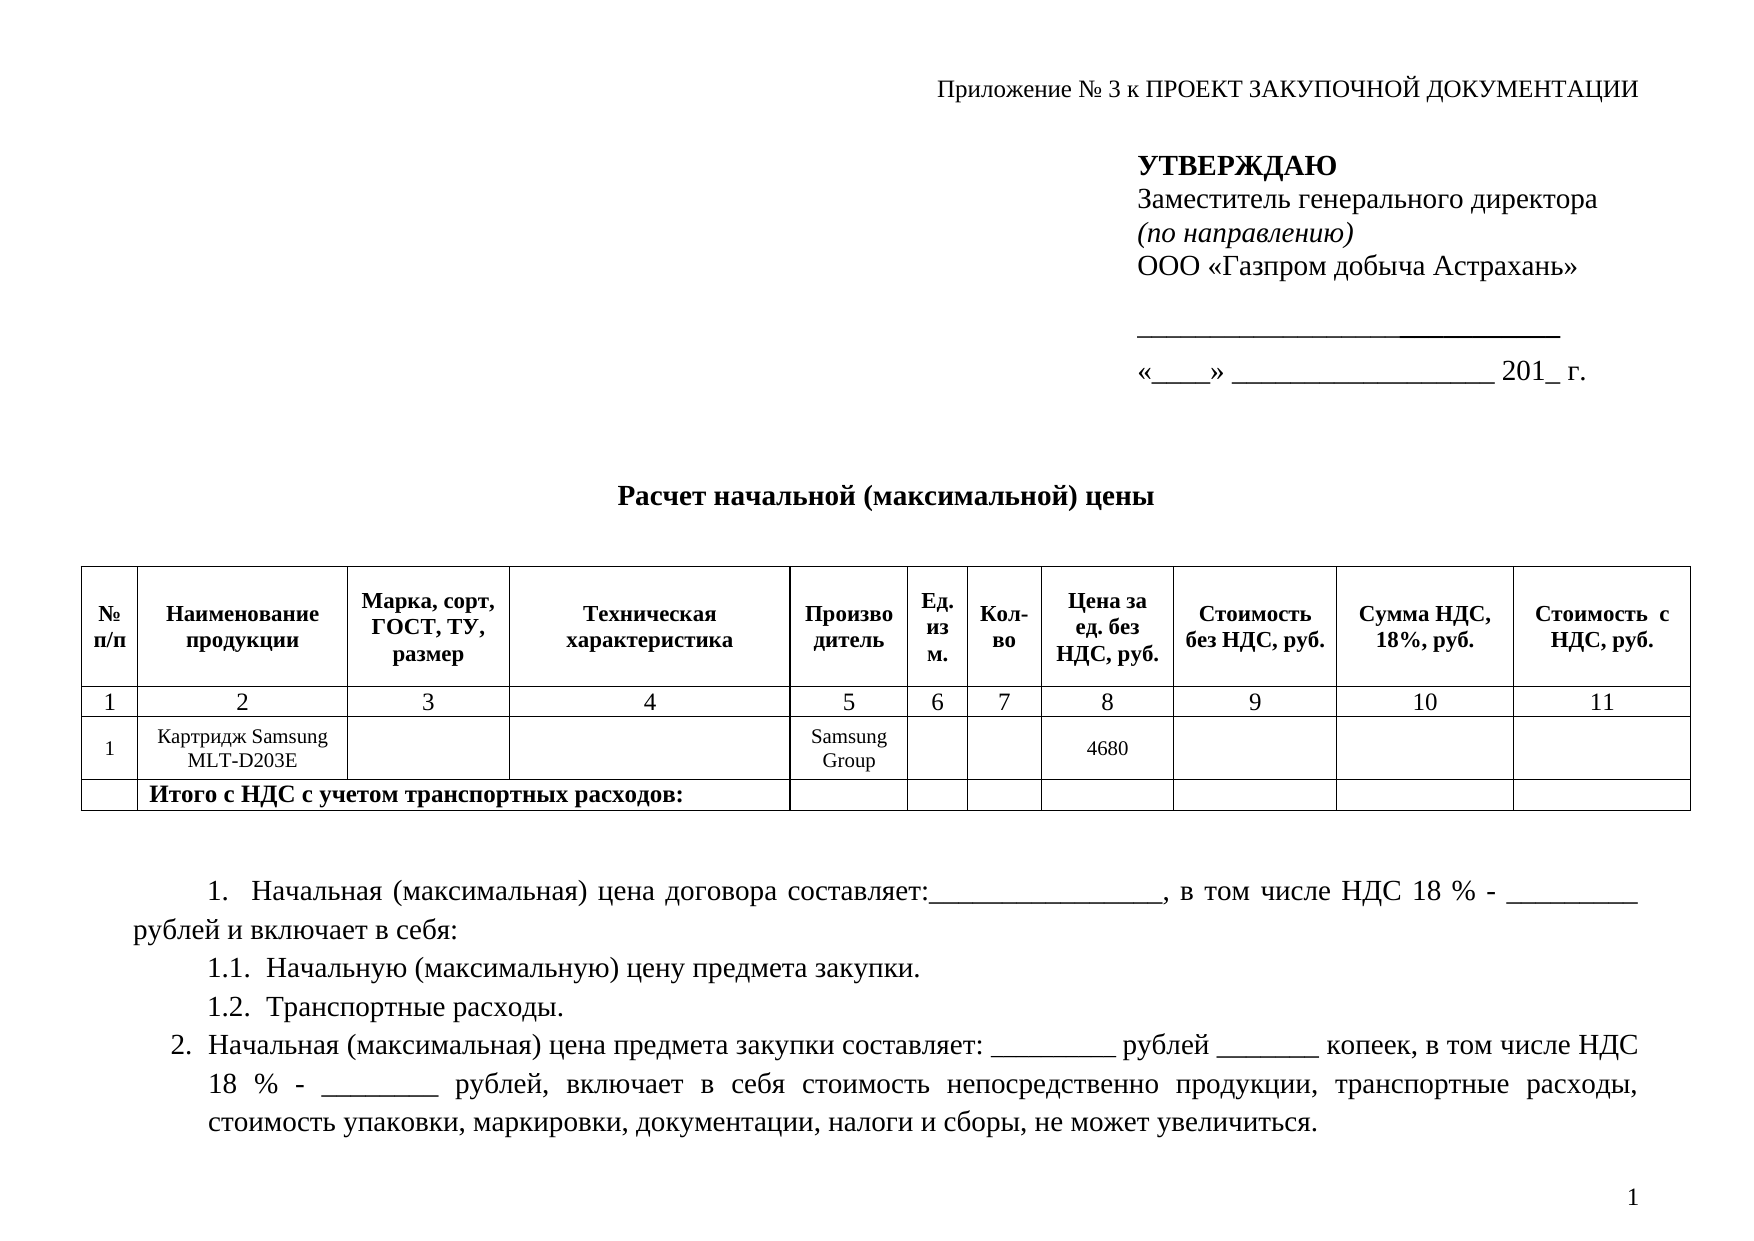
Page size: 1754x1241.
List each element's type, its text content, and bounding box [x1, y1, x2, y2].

text (по направлению) [1137, 215, 1639, 248]
text ООО «Газпром добыча Астрахань» [1137, 248, 1639, 282]
table_cell 5 [791, 687, 907, 716]
table_cell [1337, 717, 1513, 778]
table_cell 7 [968, 687, 1041, 716]
table_cell 1 [82, 687, 137, 716]
table_cell 6 [908, 687, 967, 716]
table_cell [1042, 780, 1173, 810]
table_header Стоимость с НДС, руб. [1514, 567, 1690, 686]
table_cell [1514, 780, 1690, 810]
table_cell [1174, 717, 1336, 778]
table_cell 3 [348, 687, 509, 716]
table_cell Картридж Samsung MLT-D203E [138, 717, 347, 778]
table_cell [510, 717, 789, 778]
table_header Ед. изм. [908, 567, 967, 686]
table_cell [968, 717, 1041, 778]
text УТВЕРЖДАЮ [1137, 148, 1639, 181]
text _____________________________ [1137, 307, 1639, 340]
table_cell 9 [1174, 687, 1336, 716]
table_cell 4680 [1042, 717, 1173, 778]
text Заместитель генерального директора [1137, 181, 1639, 215]
table_header Стоимость без НДС, руб. [1174, 567, 1336, 686]
table_header Произво дитель [791, 567, 907, 686]
list Начальную (максимальную) цену предмета закупки. [207, 950, 1639, 984]
table_cell 10 [1337, 687, 1513, 716]
table_cell [1514, 717, 1690, 778]
table_header Цена за ед. без НДС, руб. [1042, 567, 1173, 686]
table_cell Samsung Group [791, 717, 907, 778]
table_cell [1174, 780, 1336, 810]
table_cell [1337, 780, 1513, 810]
list Транспортные расходы. [207, 989, 1639, 1022]
table_header Наименование продукции [138, 567, 347, 686]
text «____» __________________ 201_ г. [1137, 353, 1639, 386]
table_cell [791, 780, 907, 810]
table_cell [908, 717, 967, 778]
table_cell 4 [510, 687, 789, 716]
table_cell 8 [1042, 687, 1173, 716]
list Начальная (максимальная) цена договора составляет:________________, в том числе НДC 18 % - _________ рублей и включает в себя: [133, 873, 1639, 945]
list Начальная (максимальная) цена предмета закупки составляет: __________ рублей _______ копеек, в том числе НДC 18 % - ________ рублей, включает в себя стоимость непосредственно продукции, транспортные расходы, стоимость упаковки, маркировки, документации, налоги и сборы, не может увеличиться. [170, 1027, 1639, 1138]
table_cell 2 [138, 687, 347, 716]
table_cell 11 [1514, 687, 1690, 716]
table_cell [82, 780, 137, 810]
table_cell [908, 780, 967, 810]
table_header Марка, сорт, ГОСТ, ТУ, размер [348, 567, 509, 686]
table_cell [968, 780, 1041, 810]
text Расчет начальной (максимальной) цены [133, 478, 1639, 512]
table_header № п/п [82, 567, 137, 686]
table_header Техническая характеристика [510, 567, 789, 686]
table_cell 1 [82, 717, 137, 778]
table_header Сумма НДС, 18%, руб. [1337, 567, 1513, 686]
table_cell Итого с НДС с учетом транспортных расходов: [138, 780, 789, 810]
table_cell [348, 717, 509, 778]
table_header Кол-во [968, 567, 1041, 686]
